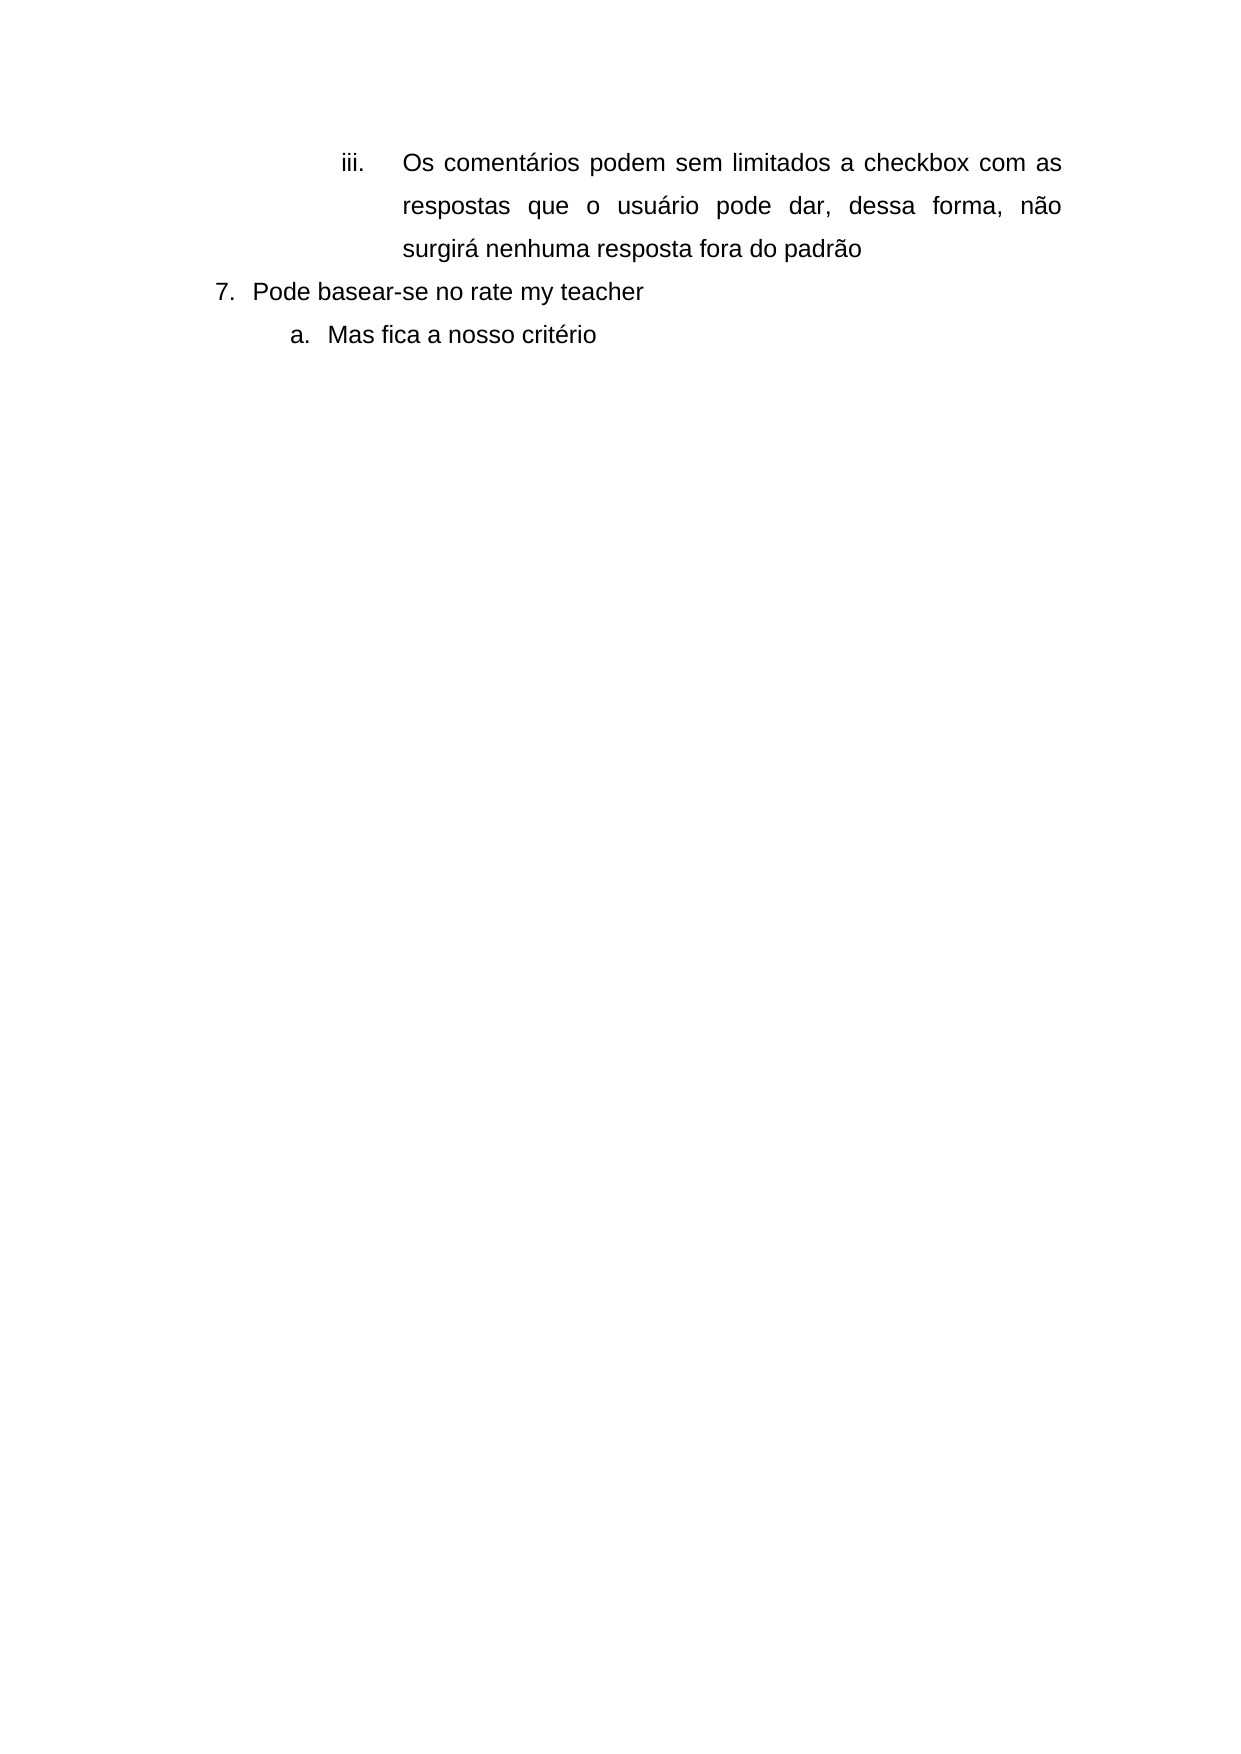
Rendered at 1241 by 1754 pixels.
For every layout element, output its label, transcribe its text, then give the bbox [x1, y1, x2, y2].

list Pode basear-se no rate my teacher [215, 277, 1063, 306]
list Mas fica a nosso critério [290, 320, 1063, 349]
list Os comentários podem sem limitados a checkbox com as respostas que o usuário pode dar, dessa forma, não surgirá nenhuma resposta fora do padrão [365, 148, 1063, 263]
